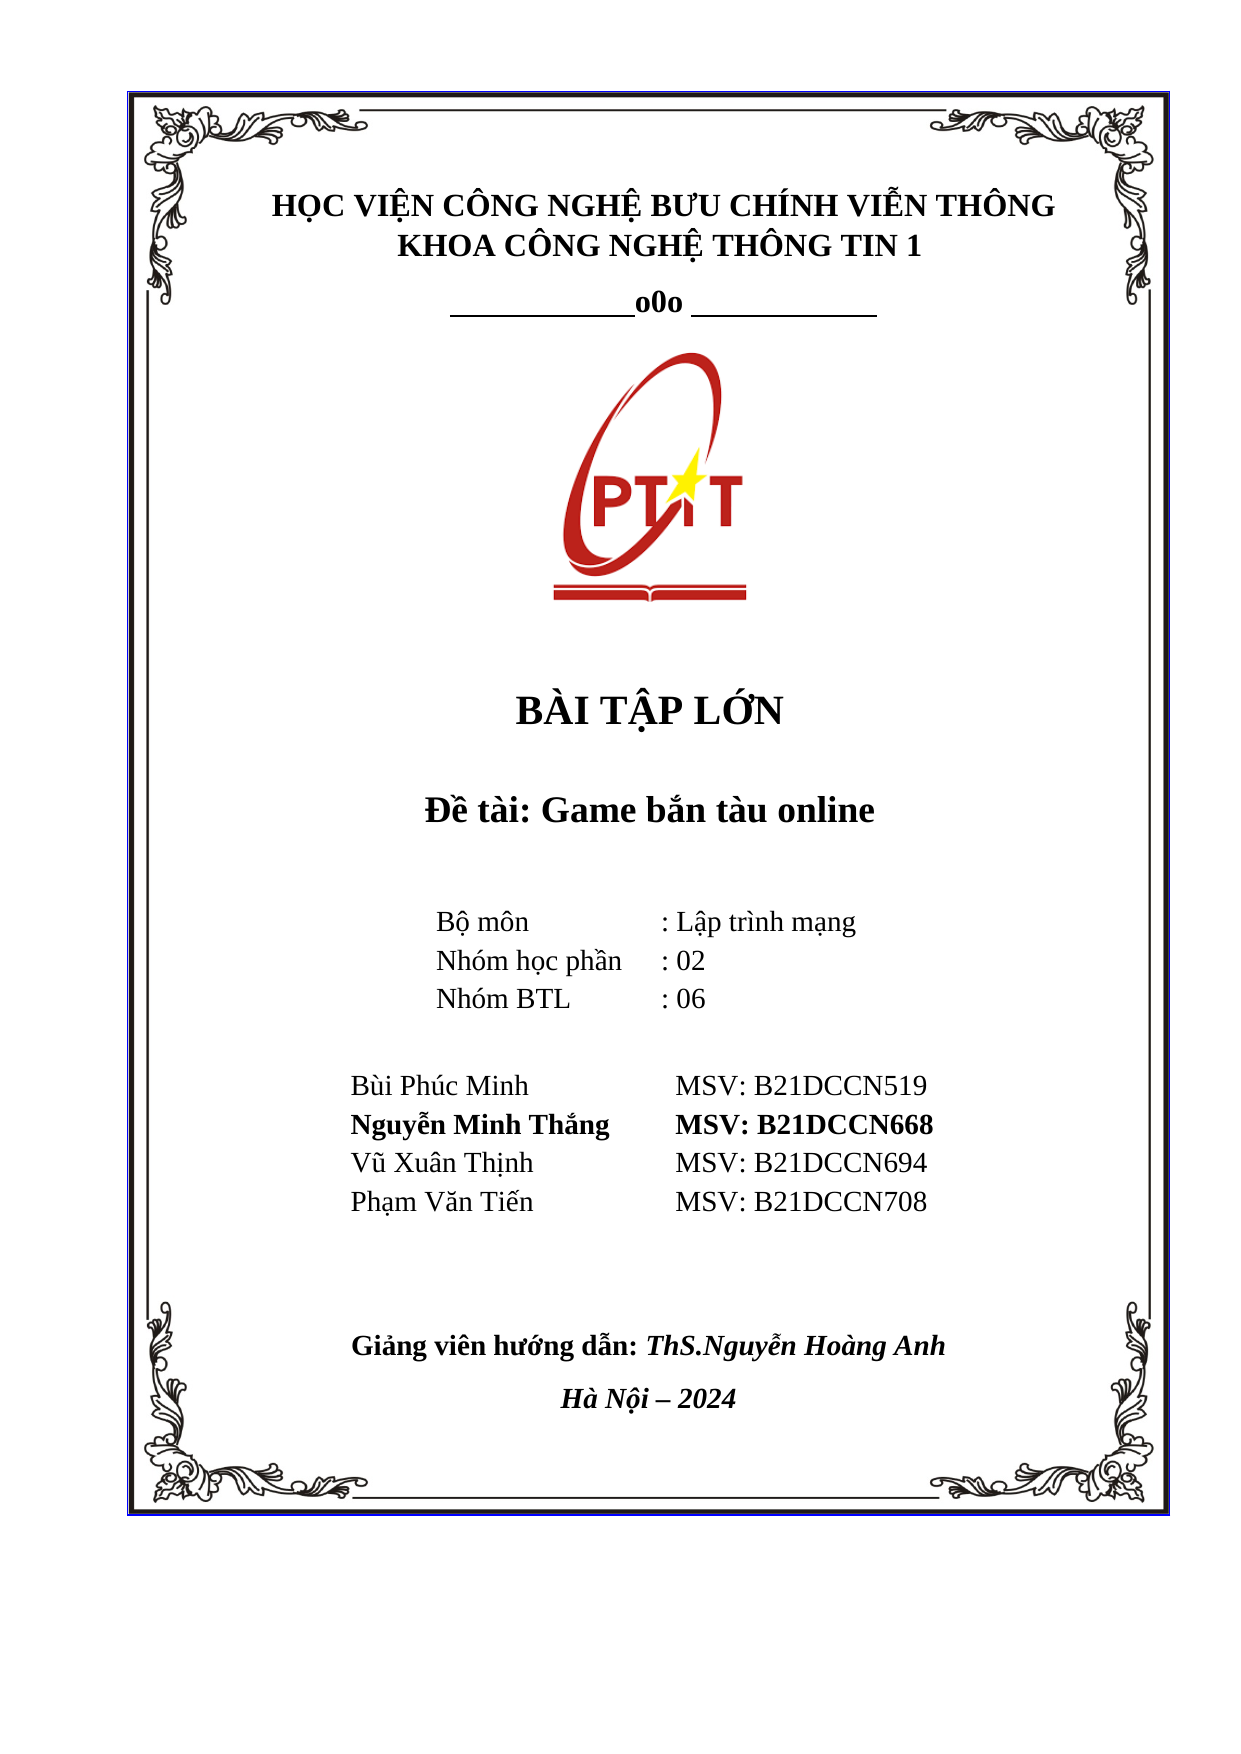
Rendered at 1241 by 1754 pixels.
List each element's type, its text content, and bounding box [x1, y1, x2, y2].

table_header MSV: B21DCCN519 [664, 1068, 989, 1107]
table_header : Lập trình mạng [650, 904, 875, 943]
table_cell : 06 [650, 981, 875, 1020]
table_cell Vũ Xuân Thịnh [339, 1145, 664, 1184]
table_cell Nhóm học phần [425, 943, 649, 981]
text o0o [204, 283, 1122, 320]
table_header Bộ môn [425, 904, 649, 943]
table_cell : 02 [650, 943, 875, 981]
text Giảng viên hướng dẫn: ThS.Nguyễn Hoàng Anh [177, 1328, 1122, 1362]
table_header Bùi Phúc Minh [339, 1068, 664, 1107]
table_cell MSV: B21DCCN694 [664, 1145, 989, 1184]
picture [128, 92, 1169, 1514]
table_cell MSV: B21DCCN708 [664, 1184, 989, 1222]
text BÀI TẬP LỚN [177, 686, 1122, 733]
table_cell Nguyễn Minh Thắng [339, 1107, 664, 1145]
text Đề tài: Game bắn tàu online [177, 787, 1122, 830]
text Hà Nội – 2024 [177, 1381, 1122, 1414]
table_cell Phạm Văn Tiến [339, 1184, 664, 1222]
text HỌC VIỆN CÔNG NGHỆ BƯU CHÍNH VIỄN THÔNG KHOA CÔNG NGHỆ THÔNG TIN 1 [261, 186, 1058, 263]
table_cell Nhóm BTL [425, 981, 649, 1020]
table_cell MSV: B21DCCN668 [664, 1107, 989, 1145]
